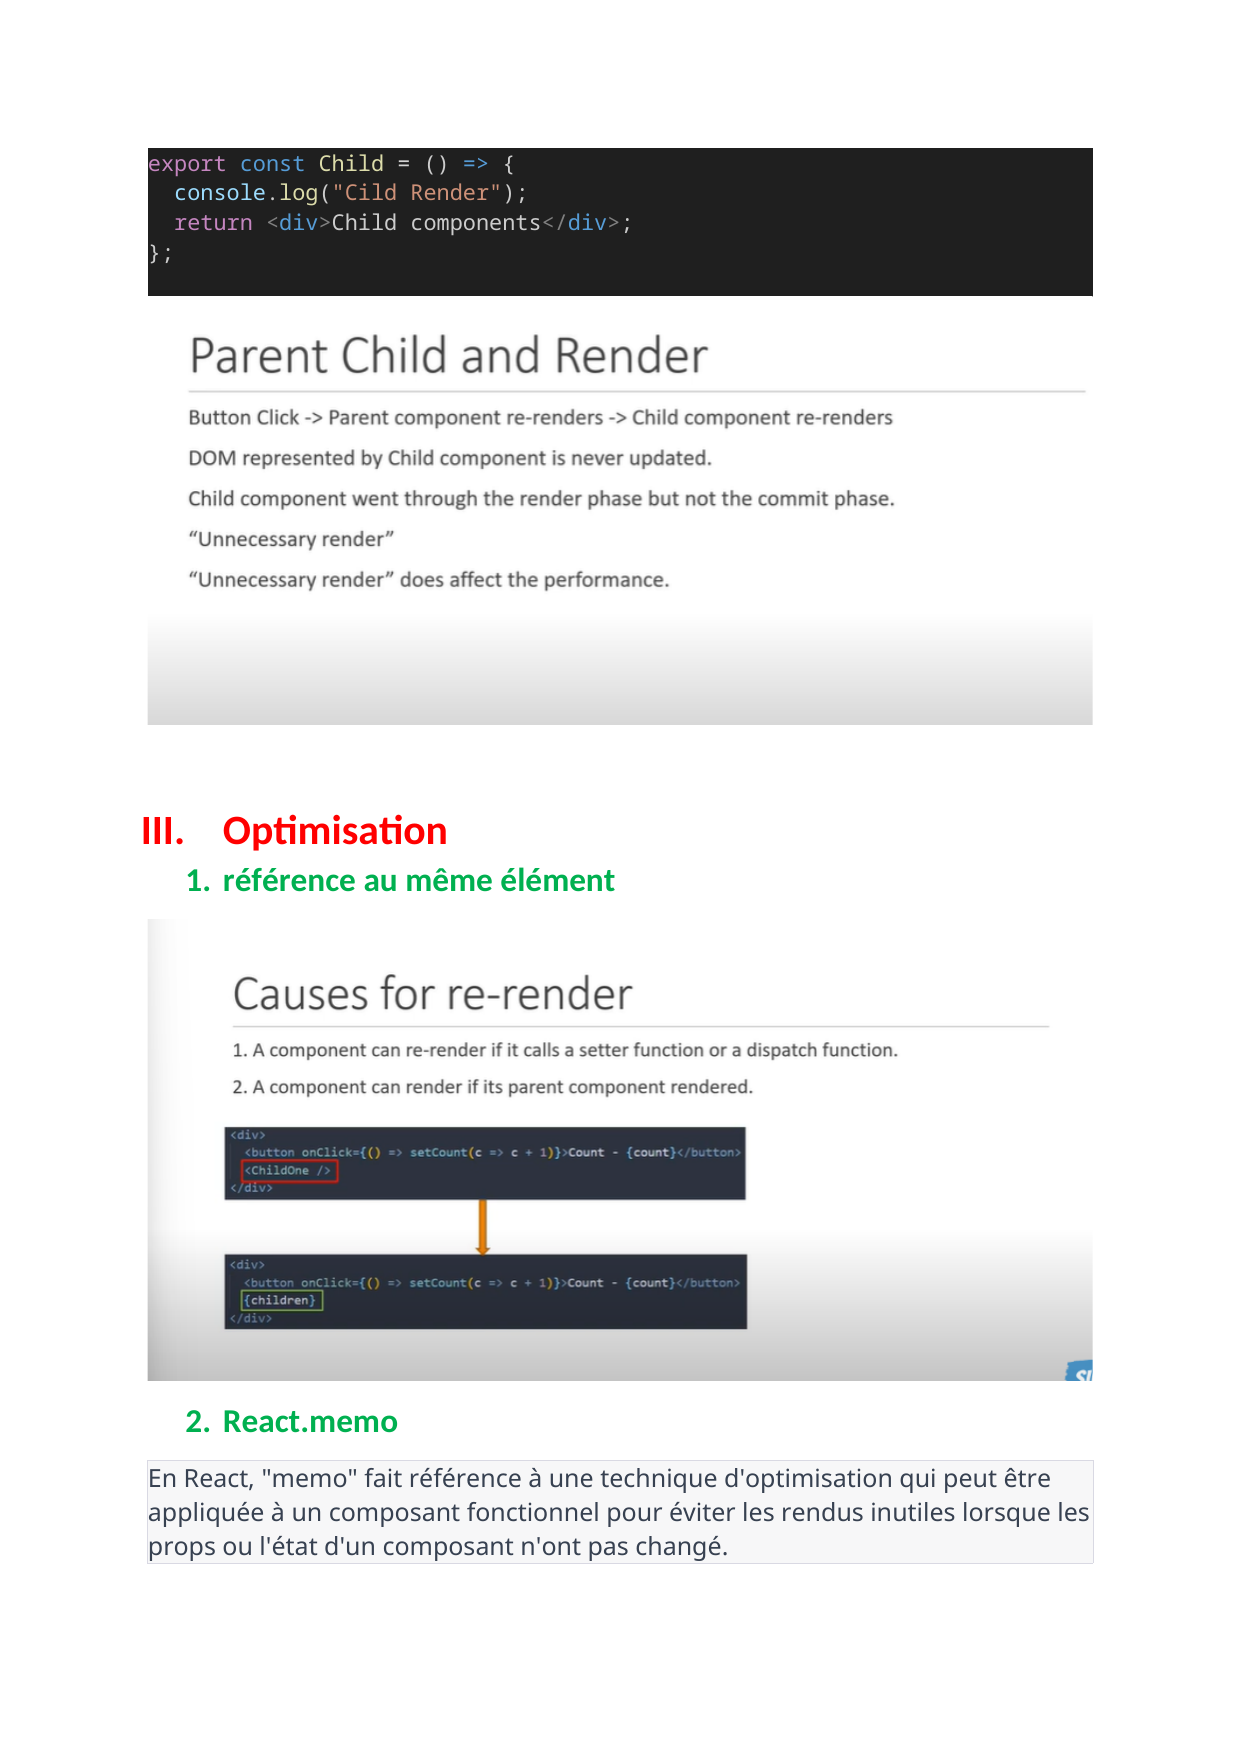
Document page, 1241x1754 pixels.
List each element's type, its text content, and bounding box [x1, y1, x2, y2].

picture [147, 919, 1093, 1381]
list React.memo [185, 1400, 1093, 1440]
list Optimisation [185, 804, 1093, 855]
text }; [148, 237, 1093, 267]
text console.log("Cild Render"); [148, 177, 1093, 207]
text return <div>Child components</div>; [148, 207, 1093, 237]
list référence au même élément [185, 859, 1093, 899]
text En React, "memo" fait référence à une technique d'optimisation qui peut être appliquée à un composant fonctionnel pour éviter les rendus inutiles lorsque les props ou l'état d'un composant n'ont pas changé. [148, 1461, 1093, 1563]
text export const Child = () => { [148, 148, 1093, 177]
picture [147, 296, 1093, 725]
